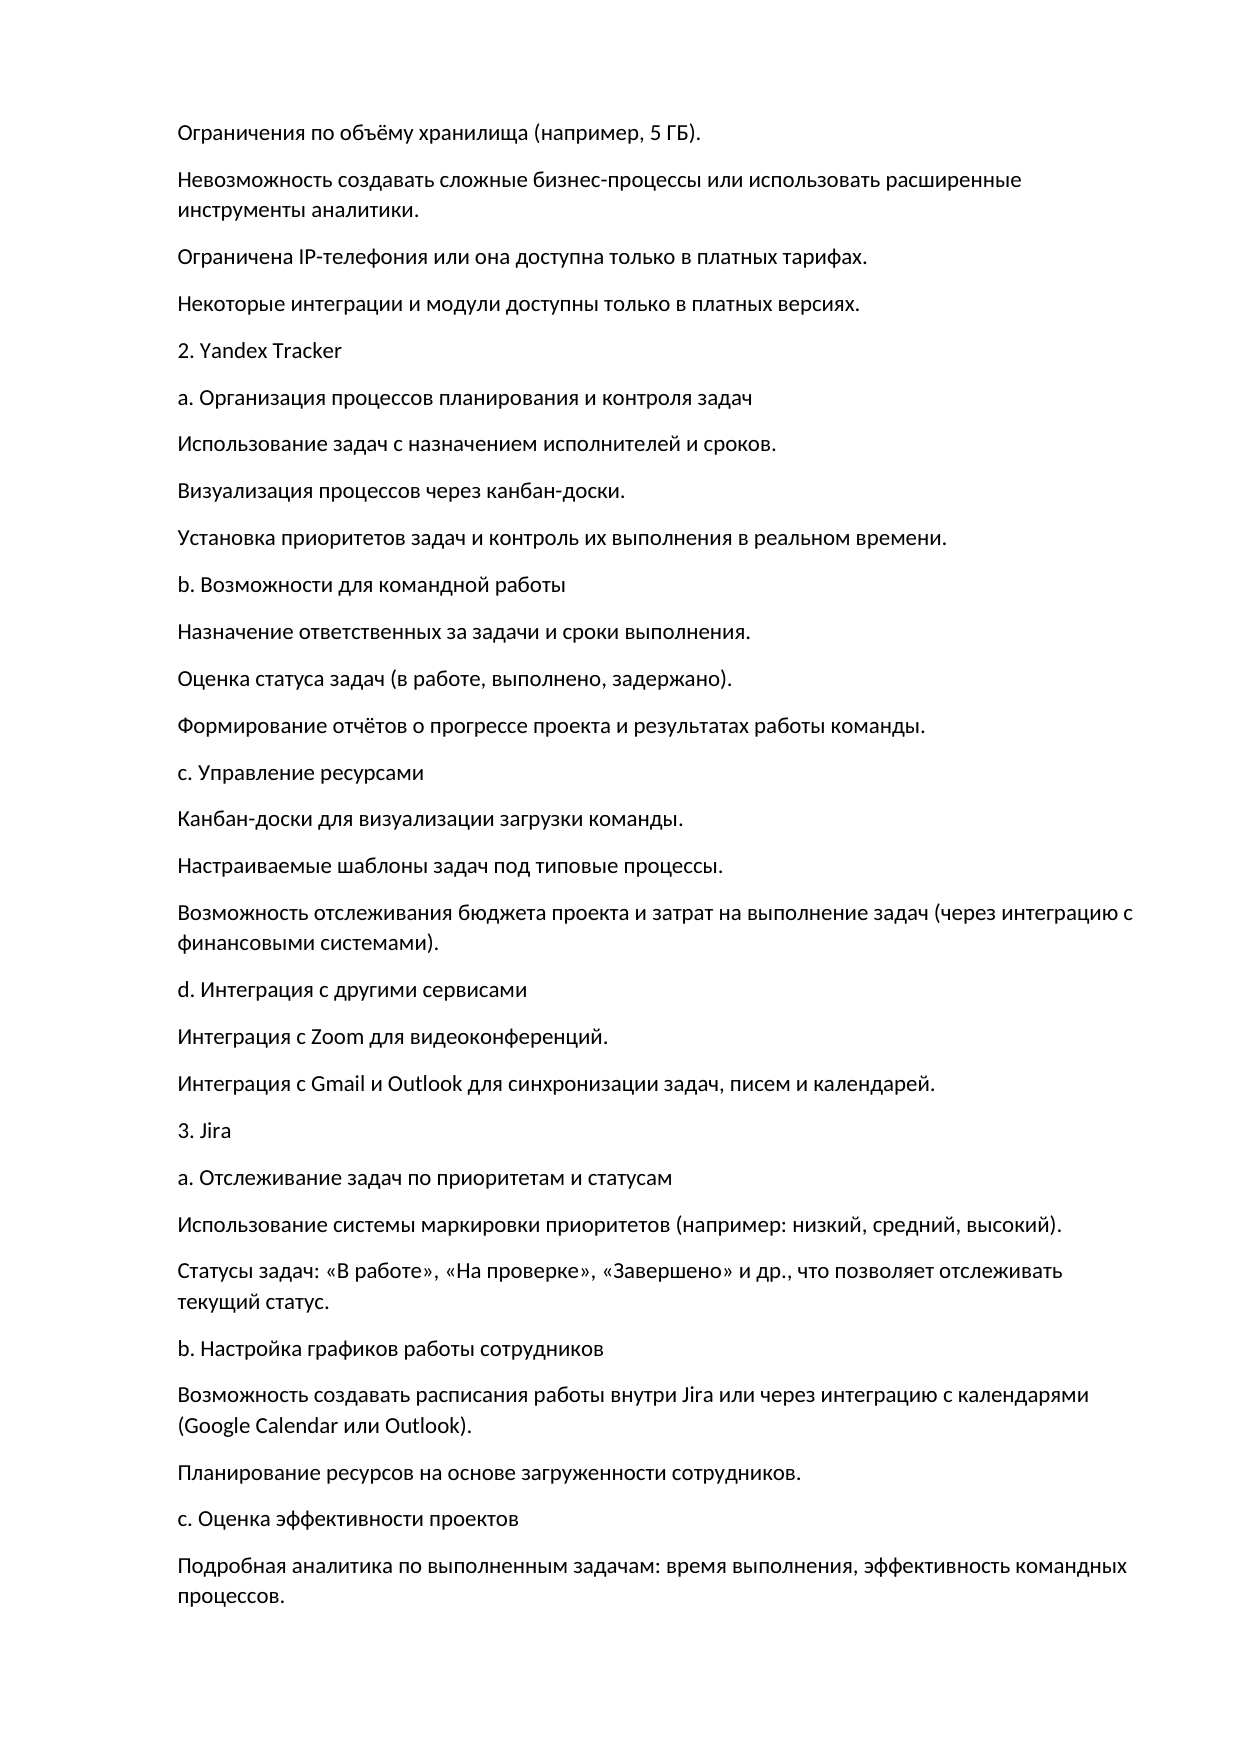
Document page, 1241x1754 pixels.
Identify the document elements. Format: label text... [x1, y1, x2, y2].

text c. Оценка эффективности проектов [177, 1504, 1152, 1533]
text Возможность отслеживания бюджета проекта и затрат на выполнение задач (через интеграцию с финансовыми системами). [177, 898, 1152, 957]
text Назначение ответственных за задачи и сроки выполнения. [177, 617, 1152, 645]
text Интеграция с Gmail и Outlook для синхронизации задач, писем и календарей. [177, 1069, 1152, 1097]
text Подробная аналитика по выполненным задачам: время выполнения, эффективность командных процессов. [177, 1551, 1152, 1610]
text Использование системы маркировки приоритетов (например: низкий, средний, высокий). [177, 1210, 1152, 1238]
text Визуализация процессов через канбан-доски. [177, 476, 1152, 504]
text Формирование отчётов о прогрессе проекта и результатах работы команды. [177, 711, 1152, 739]
text b. Возможности для командной работы [177, 570, 1152, 598]
text Использование задач с назначением исполнителей и сроков. [177, 429, 1152, 458]
text Установка приоритетов задач и контроль их выполнения в реальном времени. [177, 523, 1152, 551]
text Настраиваемые шаблоны задач под типовые процессы. [177, 851, 1152, 879]
text d. Интеграция с другими сервисами [177, 975, 1152, 1003]
text Ограничена IP-телефония или она доступна только в платных тарифах. [177, 242, 1152, 270]
text Возможность создавать расписания работы внутри Jira или через интеграцию с календарями (Google Calendar или Outlook). [177, 1381, 1152, 1439]
text Некоторые интеграции и модули доступны только в платных версиях. [177, 289, 1152, 317]
text Невозможность создавать сложные бизнес-процессы или использовать расширенные инструменты аналитики. [177, 165, 1152, 223]
text Оценка статуса задач (в работе, выполнено, задержано). [177, 664, 1152, 692]
text c. Управление ресурсами [177, 758, 1152, 786]
text Статусы задач: «В работе», «На проверке», «Завершено» и др., что позволяет отслеживать текущий статус. [177, 1257, 1152, 1315]
text Канбан-доски для визуализации загрузки команды. [177, 804, 1152, 833]
text b. Настройка графиков работы сотрудников [177, 1334, 1152, 1362]
text Ограничения по объёму хранилища (например, 5 ГБ). [177, 118, 1152, 146]
text Планирование ресурсов на основе загруженности сотрудников. [177, 1458, 1152, 1486]
text 3. Jira [177, 1116, 1152, 1144]
text 2. Yandex Tracker [177, 336, 1152, 364]
text Интеграция с Zoom для видеоконференций. [177, 1022, 1152, 1050]
text a. Отслеживание задач по приоритетам и статусам [177, 1163, 1152, 1191]
text a. Организация процессов планирования и контроля задач [177, 383, 1152, 411]
